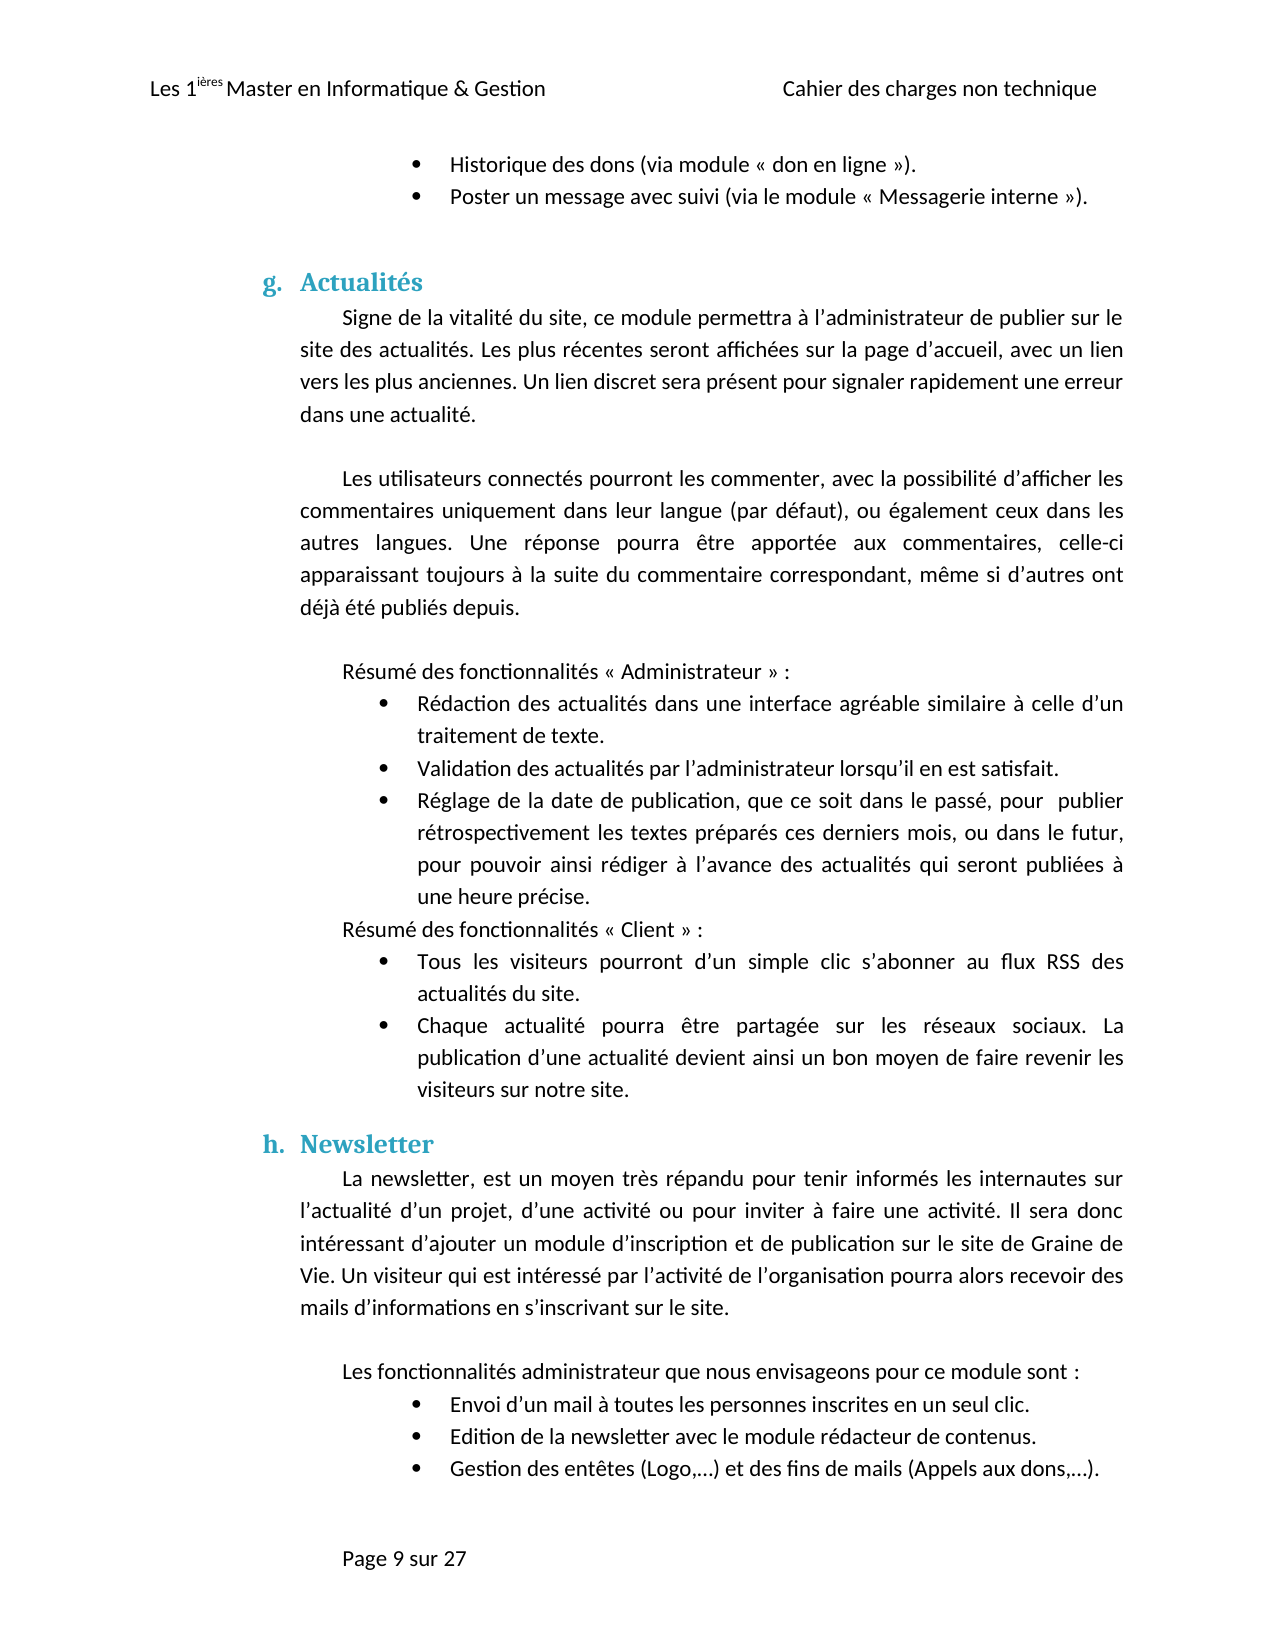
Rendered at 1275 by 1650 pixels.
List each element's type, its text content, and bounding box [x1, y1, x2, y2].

text Résumé des fonctionnalités « Administrateur » : [300, 657, 1125, 685]
list Edition de la newsletter avec le module rédacteur de contenus. [412, 1422, 1125, 1450]
text Signe de la vitalité du site, ce module permettra à l’administrateur de publier sur le site des actualités. Les plus récentes seront affichées sur la page d’accueil, avec un lien vers les plus anciennes. Un lien discret sera présent pour signaler rapidement une erreur dans une actualité. [300, 303, 1125, 428]
list Rédaction des actualités dans une interface agréable similaire à celle d’un traitement de texte. [379, 689, 1125, 749]
list Réglage de la date de publication, que ce soit dans le passé, pour publier rétrospectivement les textes préparés ces derniers mois, ou dans le futur, pour pouvoir ainsi rédiger à l’avance des actualités qui seront publiées à une heure précise. [379, 786, 1125, 911]
subtitle Newsletter [262, 1129, 1125, 1160]
list Chaque actualité pourra être partagée sur les réseaux sociaux. La publication d’une actualité devient ainsi un bon moyen de faire revenir les visiteurs sur notre site. [379, 1011, 1125, 1104]
text Les utilisateurs connectés pourront les commenter, avec la possibilité d’afficher les commentaires uniquement dans leur langue (par défaut), ou également ceux dans les autres langues. Une réponse pourra être apportée aux commentaires, celle-ci apparaissant toujours à la suite du commentaire correspondant, même si d’autres ont déjà été publiés depuis. [300, 464, 1125, 621]
text Résumé des fonctionnalités « Client » : [300, 915, 1125, 943]
list Gestion des entêtes (Logo,…) et des fins de mails (Appels aux dons,…). [412, 1454, 1125, 1482]
list Validation des actualités par l’administrateur lorsqu’il en est satisfait. [379, 754, 1125, 782]
list Envoi d’un mail à toutes les personnes inscrites en un seul clic. [412, 1390, 1125, 1418]
text Les fonctionnalités administrateur que nous envisageons pour ce module sont : [300, 1357, 1125, 1386]
list Tous les visiteurs pourront d’un simple clic s’abonner au flux RSS des actualités du site. [379, 947, 1125, 1007]
subtitle Actualités [262, 267, 1125, 298]
text La newsletter, est un moyen très répandu pour tenir informés les internautes sur l’actualité d’un projet, d’une activité ou pour inviter à faire une activité. Il sera donc intéressant d’ajouter un module d’inscription et de publication sur le site de Graine de Vie. Un visiteur qui est intéressé par l’activité de l’organisation pourra alors recevoir des mails d’informations en s’inscrivant sur le site. [300, 1164, 1125, 1321]
list Historique des dons (via module « don en ligne »). [412, 150, 1125, 178]
list Poster un message avec suivi (via le module « Messagerie interne »). [412, 182, 1125, 210]
